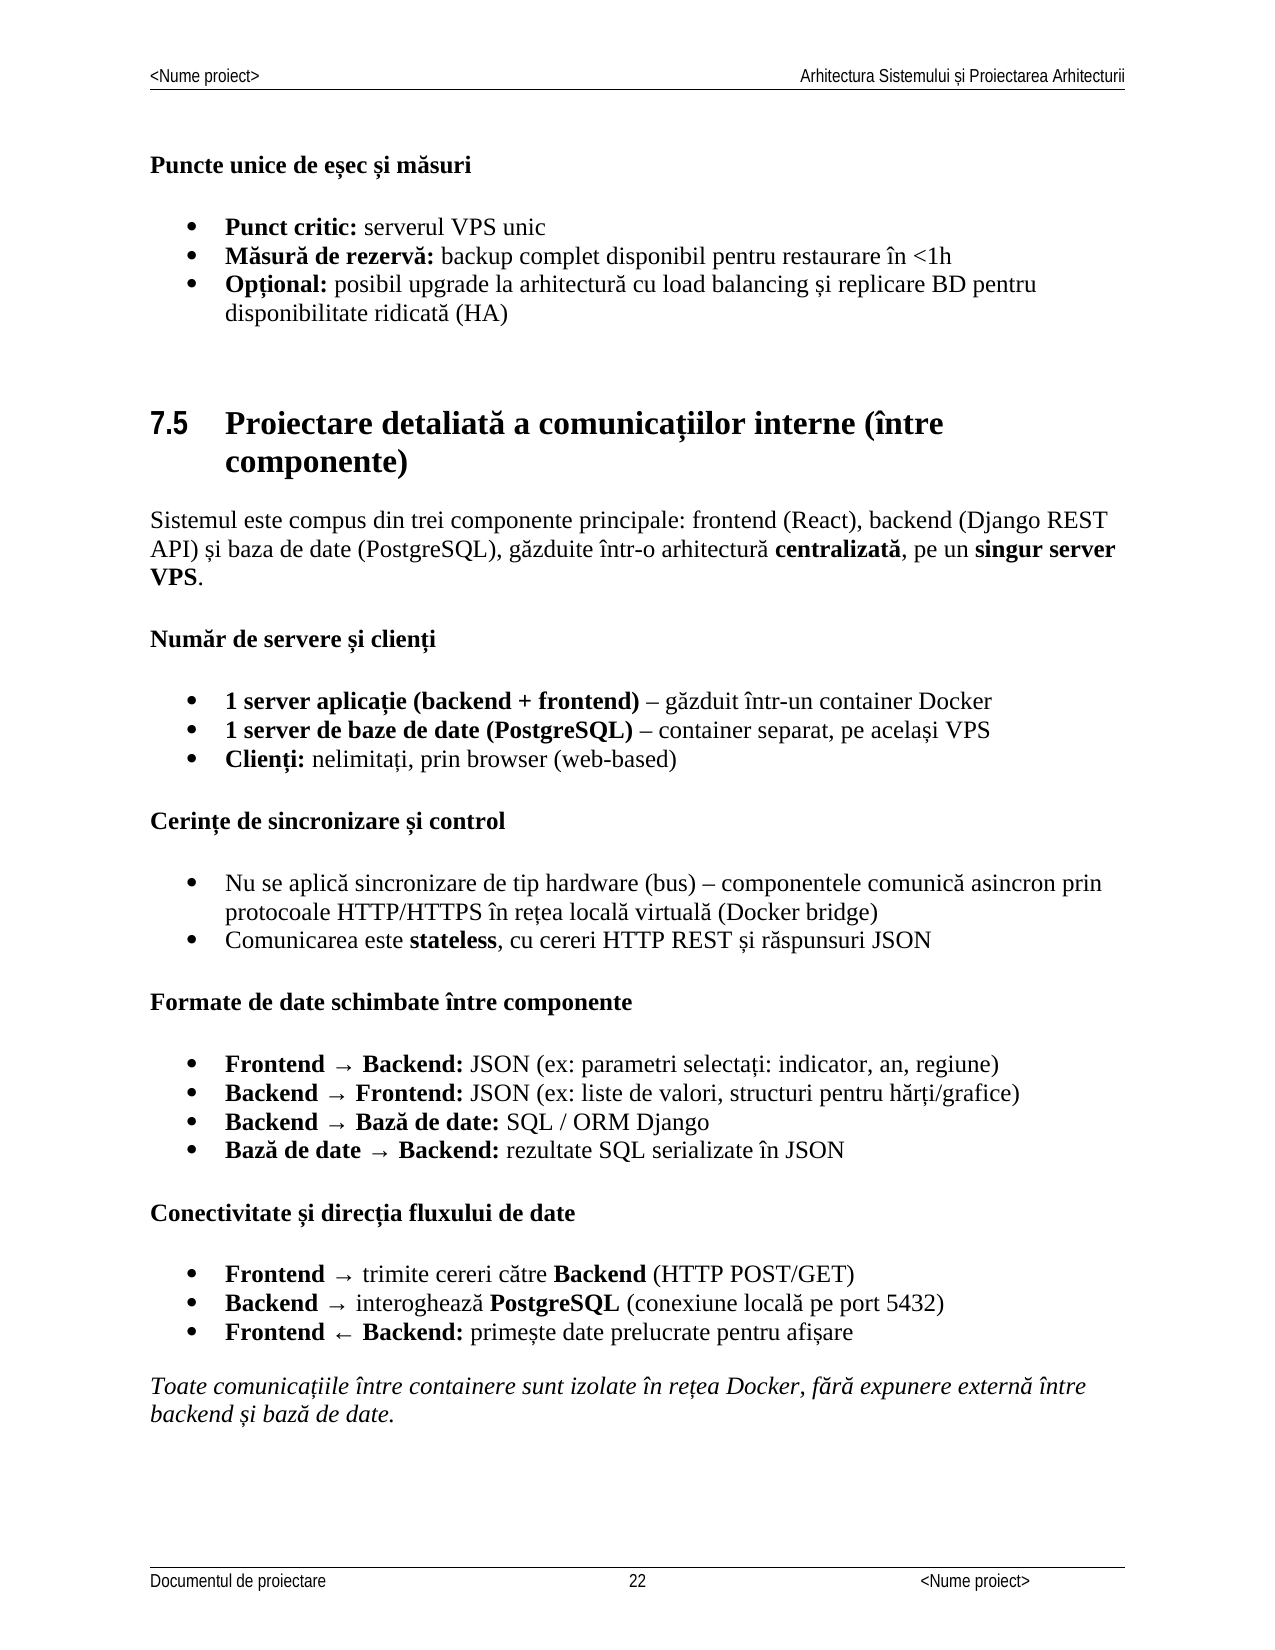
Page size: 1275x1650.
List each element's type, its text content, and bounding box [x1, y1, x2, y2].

list Nu se aplică sincronizare de tip hardware (bus) – componentele comunică asincron prin protocoale HTTP/HTTPS în rețea locală virtuală (Docker bridge) [187, 868, 1125, 925]
list 1 server aplicație (backend + frontend) – găzduit într-un container Docker [187, 686, 1125, 715]
list 1 server de baze de date (PostgreSQL) – container separat, pe același VPS [187, 715, 1125, 744]
list Punct critic: serverul VPS unic [187, 212, 1125, 241]
text Toate comunicațiile între containere sunt izolate în rețea Docker, fără expunere externă între backend și bază de date. [150, 1371, 1125, 1428]
list Frontend → Backend: JSON (ex: parametri selectați: indicator, an, regiune) [187, 1049, 1125, 1078]
list Backend → Bază de date: SQL / ORM Django [187, 1107, 1125, 1136]
list Măsură de rezervă: backup complet disponibil pentru restaurare în <1h [187, 241, 1125, 269]
subtitle Număr de servere și clienți [150, 624, 1125, 653]
list Clienți: nelimitați, prin browser (web-based) [187, 744, 1125, 773]
list Comunicarea este stateless, cu cereri HTTP REST și răspunsuri JSON [187, 925, 1125, 954]
subtitle Conectivitate și direcția fluxului de date [150, 1198, 1125, 1226]
list Frontend → trimite cereri către Backend (HTTP POST/GET) [187, 1259, 1125, 1288]
list Frontend ← Backend: primește date prelucrate pentru afișare [187, 1317, 1125, 1346]
list Backend → Frontend: JSON (ex: liste de valori, structuri pentru hărți/grafice) [187, 1078, 1125, 1107]
text Sistemul este compus din trei componente principale: frontend (React), backend (Django REST API) și baza de date (PostgreSQL), găzduite într-o arhitectură centralizată, pe un singur server VPS. [150, 505, 1125, 591]
list Backend → interoghează PostgreSQL (conexiune locală pe port 5432) [187, 1288, 1125, 1317]
subtitle Formate de date schimbate între componente [150, 987, 1125, 1016]
list Opțional: posibil upgrade la arhitectură cu load balancing și replicare BD pentru disponibilitate ridicată (HA) [187, 269, 1125, 327]
list Bază de date → Backend: rezultate SQL serializate în JSON [187, 1136, 1125, 1164]
subtitle Proiectare detaliată a comunicațiilor interne (între componente) [150, 403, 1125, 480]
subtitle Puncte unice de eșec și măsuri [150, 150, 1125, 179]
subtitle Cerințe de sincronizare și control [150, 806, 1125, 835]
